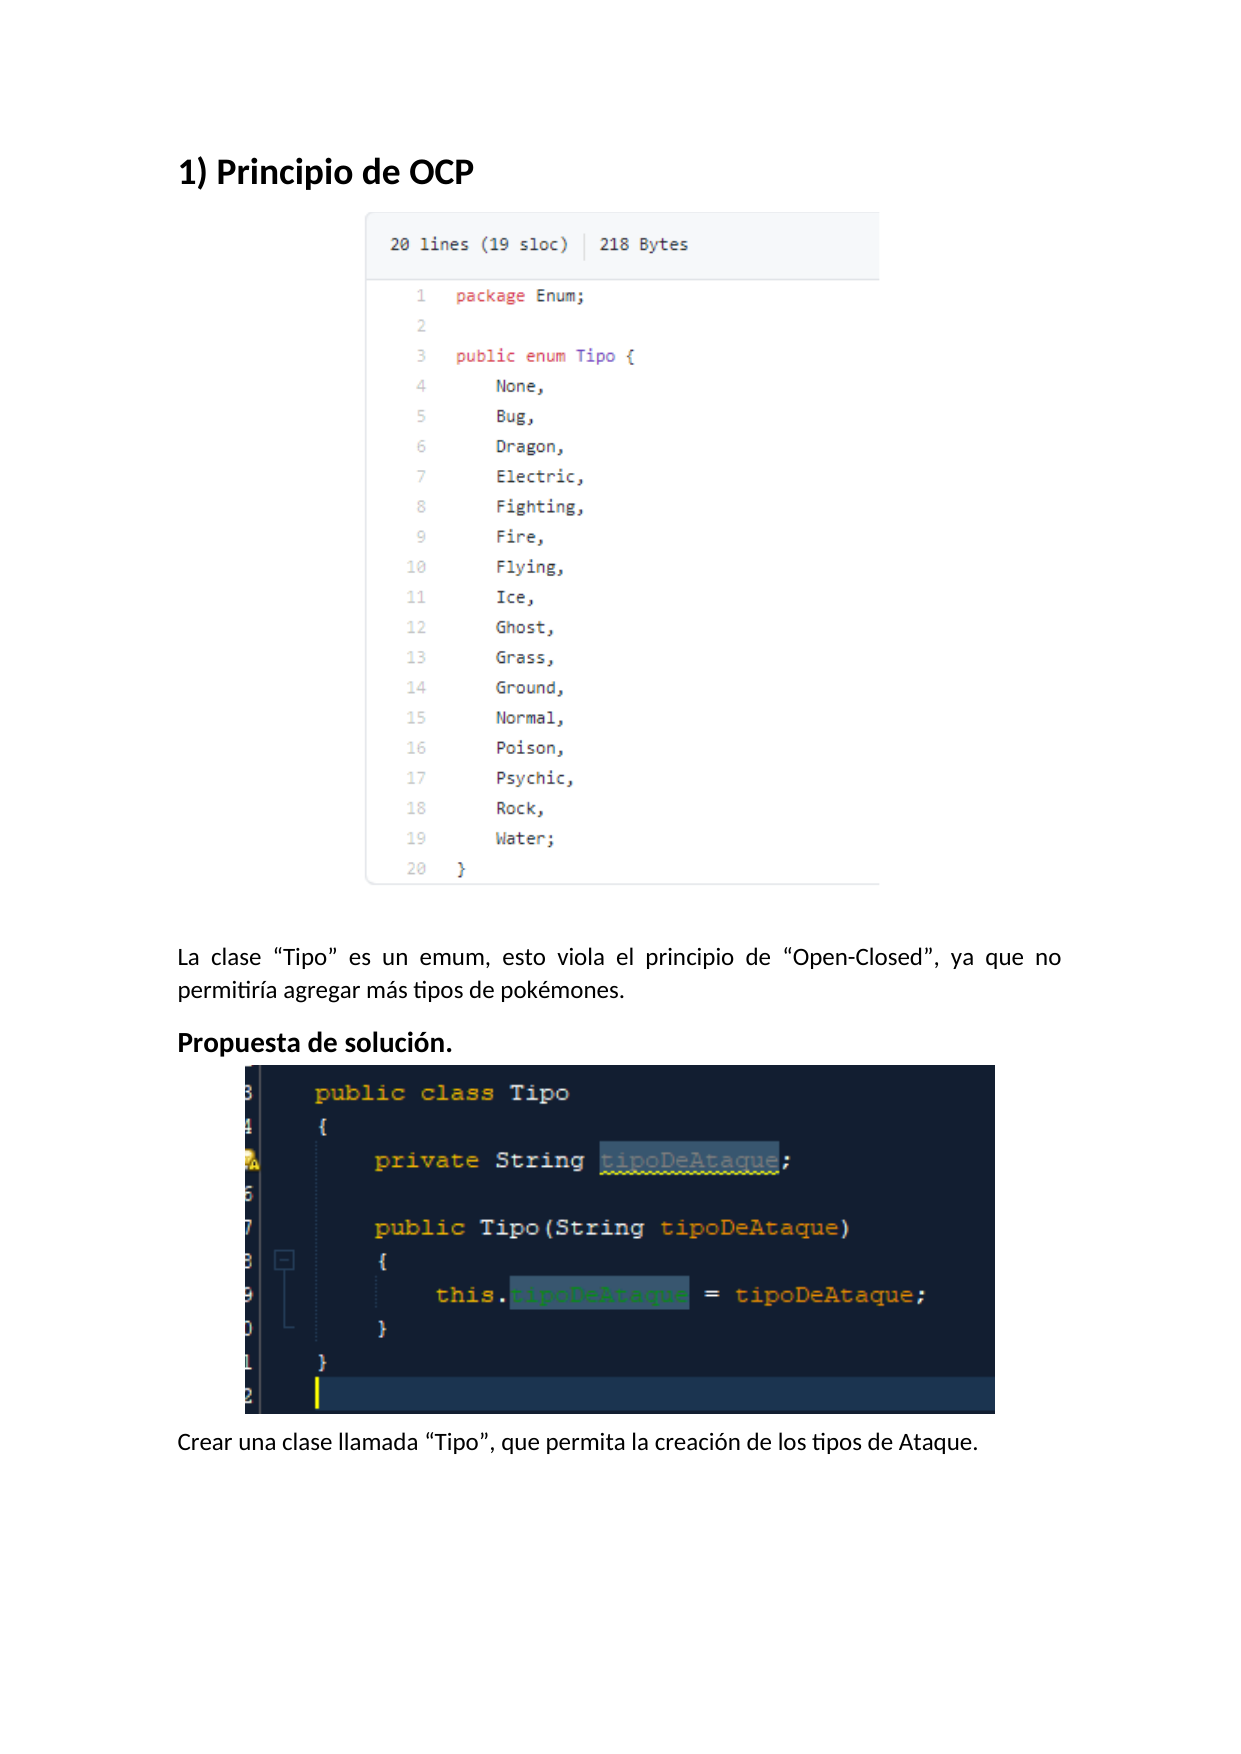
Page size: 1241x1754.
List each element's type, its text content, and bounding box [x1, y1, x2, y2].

text La clase “Tipo” es un emum, esto viola el principio de “Open-Closed”, ya que no permitiría agregar más tipos de pokémones. [177, 941, 1063, 1005]
text Propuesta de solución. [177, 1024, 1063, 1059]
picture [360, 212, 880, 908]
text 1) Principio de OCP [177, 148, 1063, 193]
picture [245, 1065, 995, 1414]
text Crear una clase llamada “Tipo”, que permita la creación de los tipos de Ataque. [177, 1426, 1063, 1457]
